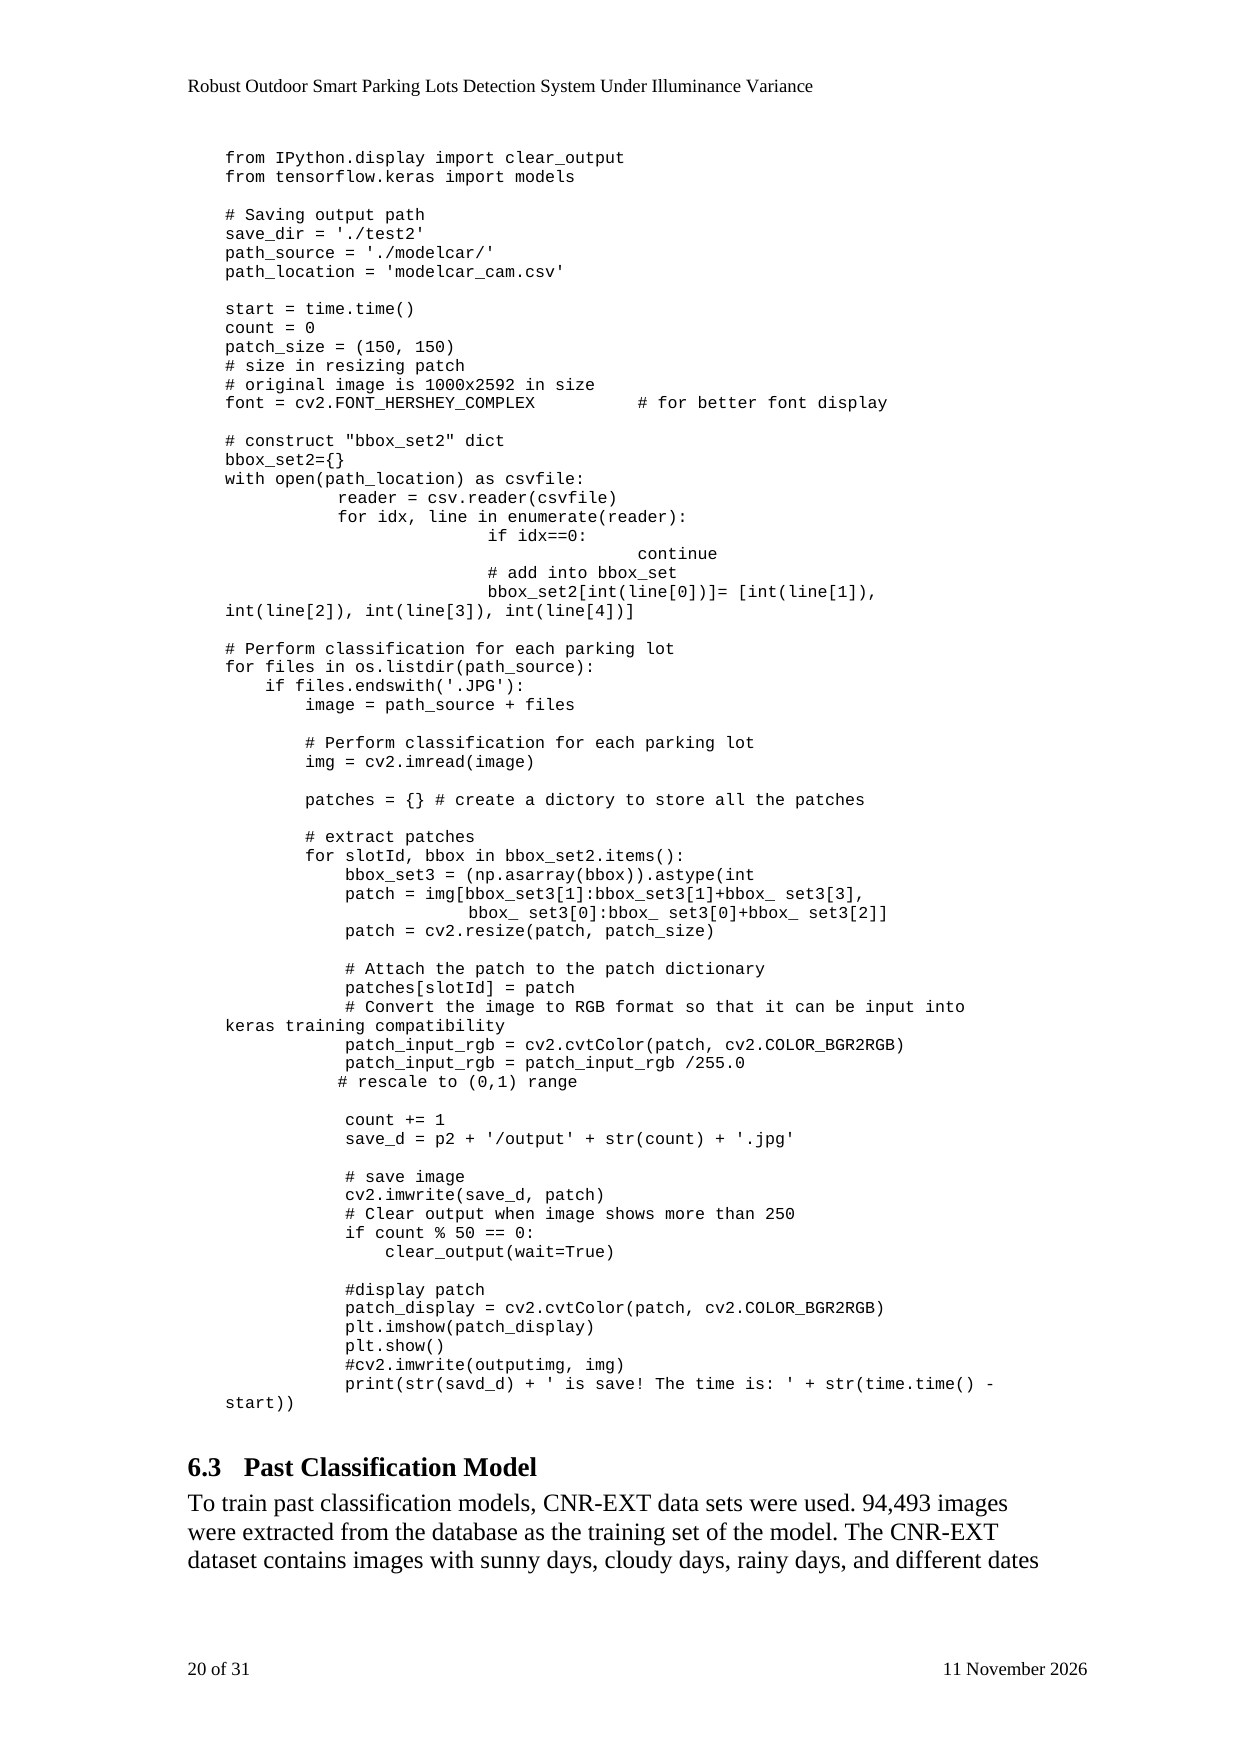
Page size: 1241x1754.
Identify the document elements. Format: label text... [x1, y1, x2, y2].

text # Perform classification for each parking lot [225, 734, 1016, 753]
text cv2.imwrite(save_d, patch) [225, 1187, 1016, 1206]
text patch_size = (150, 150) [225, 338, 1016, 357]
text # Attach the patch to the patch dictionary [225, 961, 1016, 979]
text save_dir = './test2' [225, 225, 1016, 244]
text # Clear output when image shows more than 250 [225, 1206, 1016, 1225]
text patches[slotId] = patch [225, 979, 1016, 998]
text bbox_set2={} [225, 452, 1016, 471]
text #cv2.imwrite(outputimg, img) [225, 1357, 1016, 1376]
text reader = csv.reader(csvfile) [225, 489, 1016, 508]
text # Convert the image to RGB format so that it can be input into keras training compatibility [225, 998, 1016, 1036]
text count += 1 [225, 1112, 1016, 1130]
text for files in os.listdir(path_source): [225, 659, 1016, 678]
text save_d = p2 + '/output' + str(count) + '.jpg' [225, 1130, 1016, 1149]
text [187, 1488, 1053, 1574]
text # rescale to (0,1) range [300, 1074, 1016, 1093]
text patch_display = cv2.cvtColor(patch, cv2.COLOR_BGR2RGB) [225, 1300, 1016, 1319]
text # size in resizing patch [225, 357, 1016, 376]
text plt.imshow(patch_display) [225, 1319, 1016, 1338]
text # save image [225, 1168, 1016, 1187]
text # Perform classification for each parking lot [225, 640, 1016, 659]
text # original image is 1000x2592 in size [225, 376, 1016, 395]
text font = cv2.FONT_HERSHEY_COMPLEX # for better font display [225, 395, 1016, 414]
text continue [225, 546, 1016, 565]
text img = cv2.imread(image) [225, 753, 1016, 772]
text bbox_set3 = (np.asarray(bbox)).astype(int [225, 866, 1016, 885]
text patch = img[bbox_set3[1]:bbox_set3[1]+bbox_ set3[3], bbox_ set3[0]:bbox_ set3[0]+bbox_ set3[2]] [225, 885, 1016, 923]
text if files.endswith('.JPG'): [225, 678, 1016, 697]
text start = time.time() [225, 301, 1016, 320]
text #display patch [225, 1281, 1016, 1300]
text bbox_set2[int(line[0])]= [int(line[1]), int(line[2]), int(line[3]), int(line[4])] [225, 584, 1016, 621]
text for idx, line in enumerate(reader): [225, 508, 1016, 527]
text image = path_source + files [225, 697, 1016, 716]
subtitle Past Classification Model [187, 1451, 1053, 1482]
text if idx==0: [225, 527, 1016, 546]
text # extract patches [225, 829, 1016, 848]
text patches = {} # create a dictory to store all the patches [225, 791, 1016, 810]
text # Saving output path [225, 207, 1016, 225]
text clear_output(wait=True) [225, 1243, 1016, 1262]
text path_location = 'modelcar_cam.csv' [225, 263, 1016, 282]
text count = 0 [225, 320, 1016, 338]
text from IPython.display import clear_output [225, 150, 1016, 169]
text path_source = './modelcar/' [225, 244, 1016, 263]
text patch = cv2.resize(patch, patch_size) [225, 923, 1016, 942]
text for slotId, bbox in bbox_set2.items(): [225, 848, 1016, 866]
text # add into bbox_set [225, 565, 1016, 584]
text plt.show() [225, 1338, 1016, 1357]
text patch_input_rgb = patch_input_rgb /255.0 [225, 1055, 1016, 1074]
text from tensorflow.keras import models [225, 169, 1016, 188]
text patch_input_rgb = cv2.cvtColor(patch, cv2.COLOR_BGR2RGB) [225, 1036, 1016, 1055]
text with open(path_location) as csvfile: [225, 471, 1016, 489]
text print(str(savd_d) + ' is save! The time is: ' + str(time.time() - start)) [225, 1376, 1016, 1413]
text # construct "bbox_set2" dict [225, 433, 1016, 452]
text if count % 50 == 0: [225, 1225, 1016, 1243]
